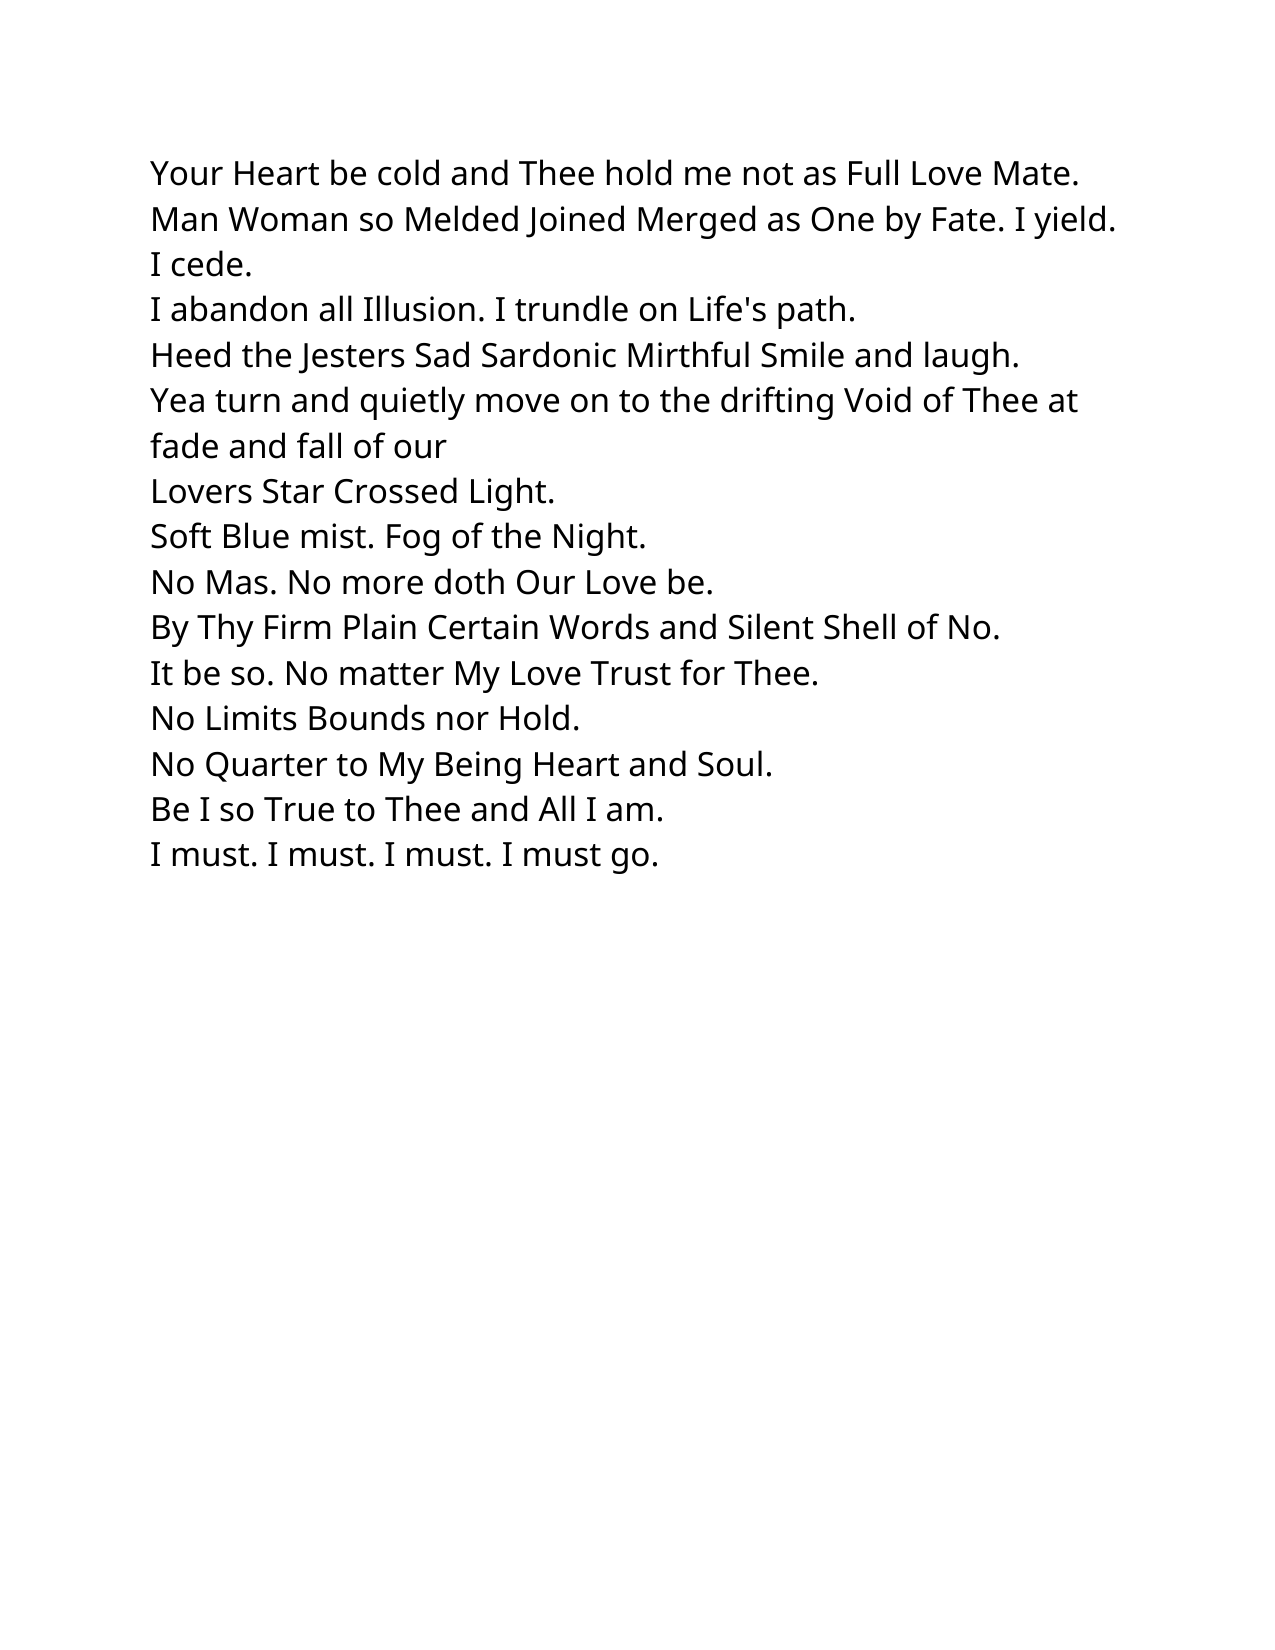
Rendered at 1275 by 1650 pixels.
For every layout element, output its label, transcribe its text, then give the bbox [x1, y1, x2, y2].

text Yea turn and quietly move on to the drifting Void of Thee at fade and fall of our [150, 377, 1125, 468]
text No Mas. No more doth Our Love be. [150, 559, 1125, 604]
text It be so. No matter My Love Trust for Thee. [150, 649, 1125, 695]
text Soft Blue mist. Fog of the Night. [150, 513, 1125, 559]
text I must. I must. I must. I must go. [150, 831, 1125, 877]
text Heed the Jesters Sad Sardonic Mirthful Smile and laugh. [150, 332, 1125, 377]
text No Limits Bounds nor Hold. [150, 695, 1125, 740]
text Your Heart be cold and Thee hold me not as Full Love Mate. [150, 150, 1125, 195]
text Be I so True to Thee and All I am. [150, 786, 1125, 831]
text No Quarter to My Being Heart and Soul. [150, 740, 1125, 786]
text By Thy Firm Plain Certain Words and Silent Shell of No. [150, 604, 1125, 649]
text I abandon all Illusion. I trundle on Life's path. [150, 286, 1125, 332]
text Lovers Star Crossed Light. [150, 468, 1125, 513]
text Man Woman so Melded Joined Merged as One by Fate. I yield. I cede. [150, 195, 1125, 286]
